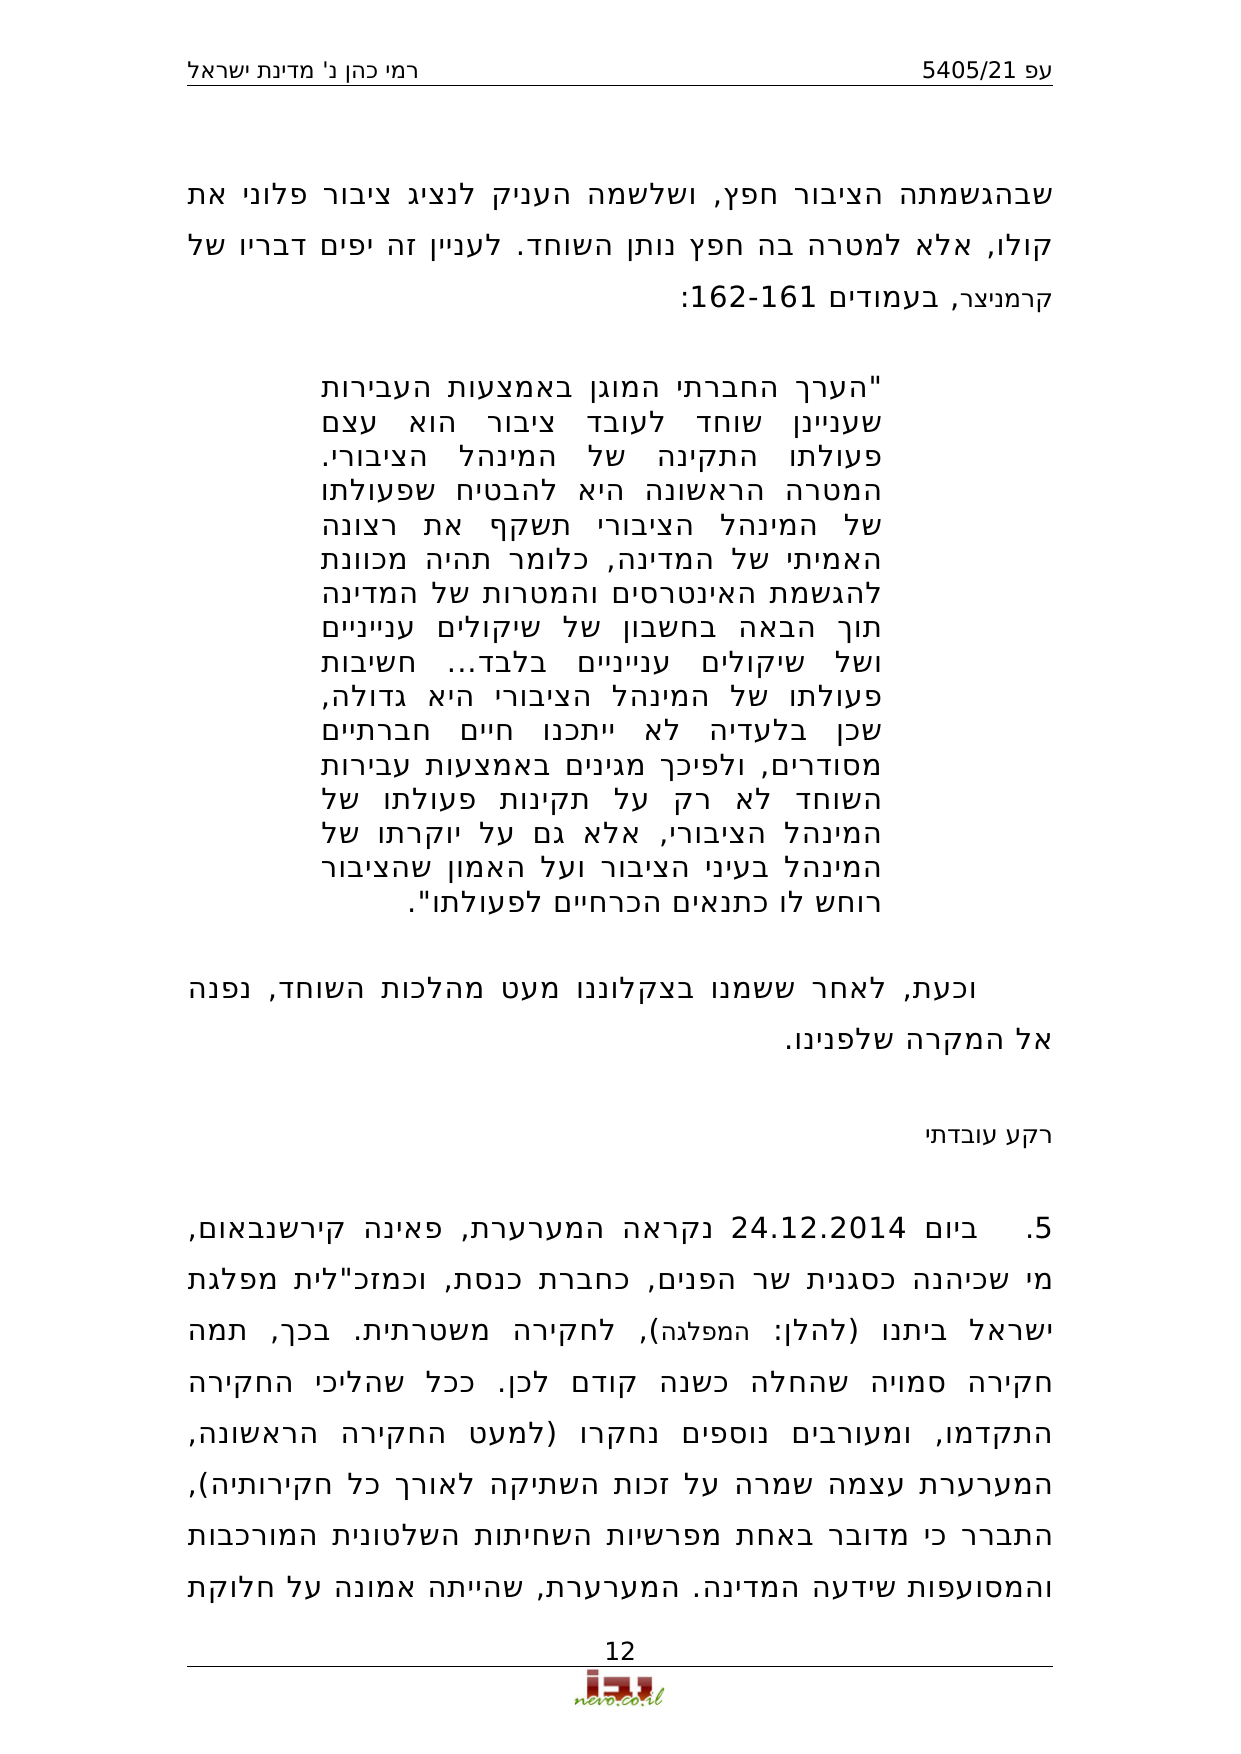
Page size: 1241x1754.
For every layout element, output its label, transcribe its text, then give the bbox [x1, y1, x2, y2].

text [187, 177, 1053, 314]
text רקע עובדתי [187, 1120, 1053, 1149]
text וכעת, לאחר ששמנו בצקלוננו מעט מהלכות השוחד, נפנה אל המקרה שלפנינו. [187, 972, 1053, 1056]
picture [574, 1669, 666, 1707]
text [187, 1211, 1053, 1604]
text "הערך החברתי המוגן באמצעות העבירות שעניינן שוחד לעובד ציבור הוא עצם פעולתו התקינה של המינהל הציבורי. המטרה הראשונה היא להבטיח שפעולתו של המינהל הציבורי תשקף את רצונה האמיתי של המדינה, כלומר תהיה מכוונת להגשמת האינטרסים והמטרות של המדינה תוך הבאה בחשבון של שיקולים ענייניים ושל שיקולים ענייניים בלבד... חשיבות פעולתו של המינהל הציבורי היא גדולה, שכן בלעדיה לא ייתכנו חיים חברתיים מסודרים, ולפיכך מגינים באמצעות עבירות השוחד לא רק על תקינות פעולתו של המינהל הציבורי, אלא גם על יוקרתו של המינהל בעיני הציבור ועל האמון שהציבור רוחש לו כתנאים הכרחיים לפעולתו". [321, 371, 882, 919]
